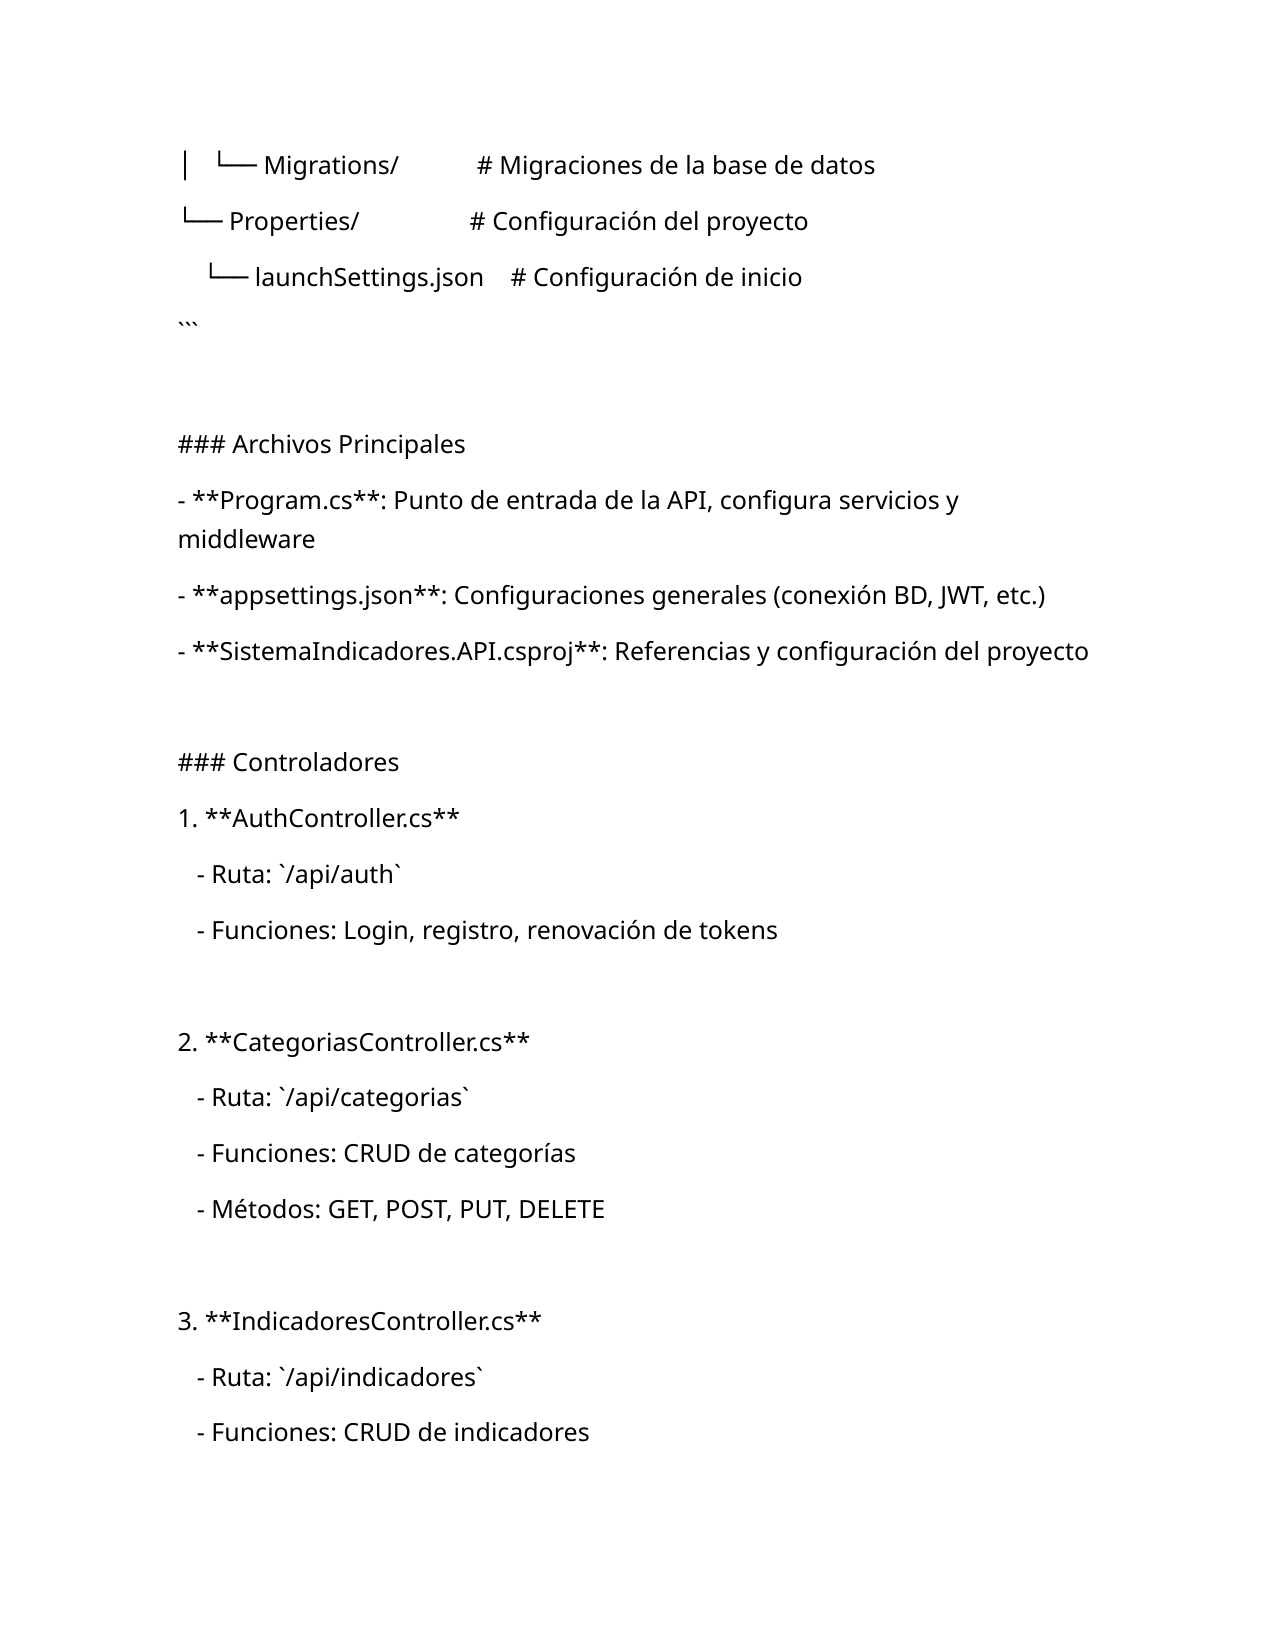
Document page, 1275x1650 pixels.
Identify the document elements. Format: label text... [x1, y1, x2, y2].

text - Ruta: `/api/categorias` [177, 1080, 1098, 1114]
text ``` [177, 315, 1098, 349]
text 3. **IndicadoresController.cs** [177, 1303, 1098, 1337]
text - Funciones: Login, registro, renovación de tokens [177, 913, 1098, 947]
text - Funciones: CRUD de categorías [177, 1136, 1098, 1170]
text - Ruta: `/api/indicadores` [177, 1359, 1098, 1393]
text - Ruta: `/api/auth` [177, 857, 1098, 891]
text - **appsettings.json**: Configuraciones generales (conexión BD, JWT, etc.) [177, 578, 1098, 612]
text 2. **CategoriasController.cs** [177, 1024, 1098, 1058]
text ### Archivos Principales [177, 427, 1098, 461]
text - **SistemaIndicadores.API.csproj**: Referencias y configuración del proyecto [177, 633, 1098, 667]
text └── Properties/ # Configuración del proyecto [177, 203, 1098, 237]
text └── launchSettings.json # Configuración de inicio [177, 259, 1098, 293]
text - **Program.cs**: Punto de entrada de la API, configura servicios y middleware [177, 483, 1098, 556]
text - Funciones: CRUD de indicadores [177, 1415, 1098, 1449]
text │ └── Migrations/ # Migraciones de la base de datos [177, 148, 1098, 182]
text ### Controladores [177, 745, 1098, 779]
text - Métodos: GET, POST, PUT, DELETE [177, 1192, 1098, 1226]
text 1. **AuthController.cs** [177, 801, 1098, 835]
